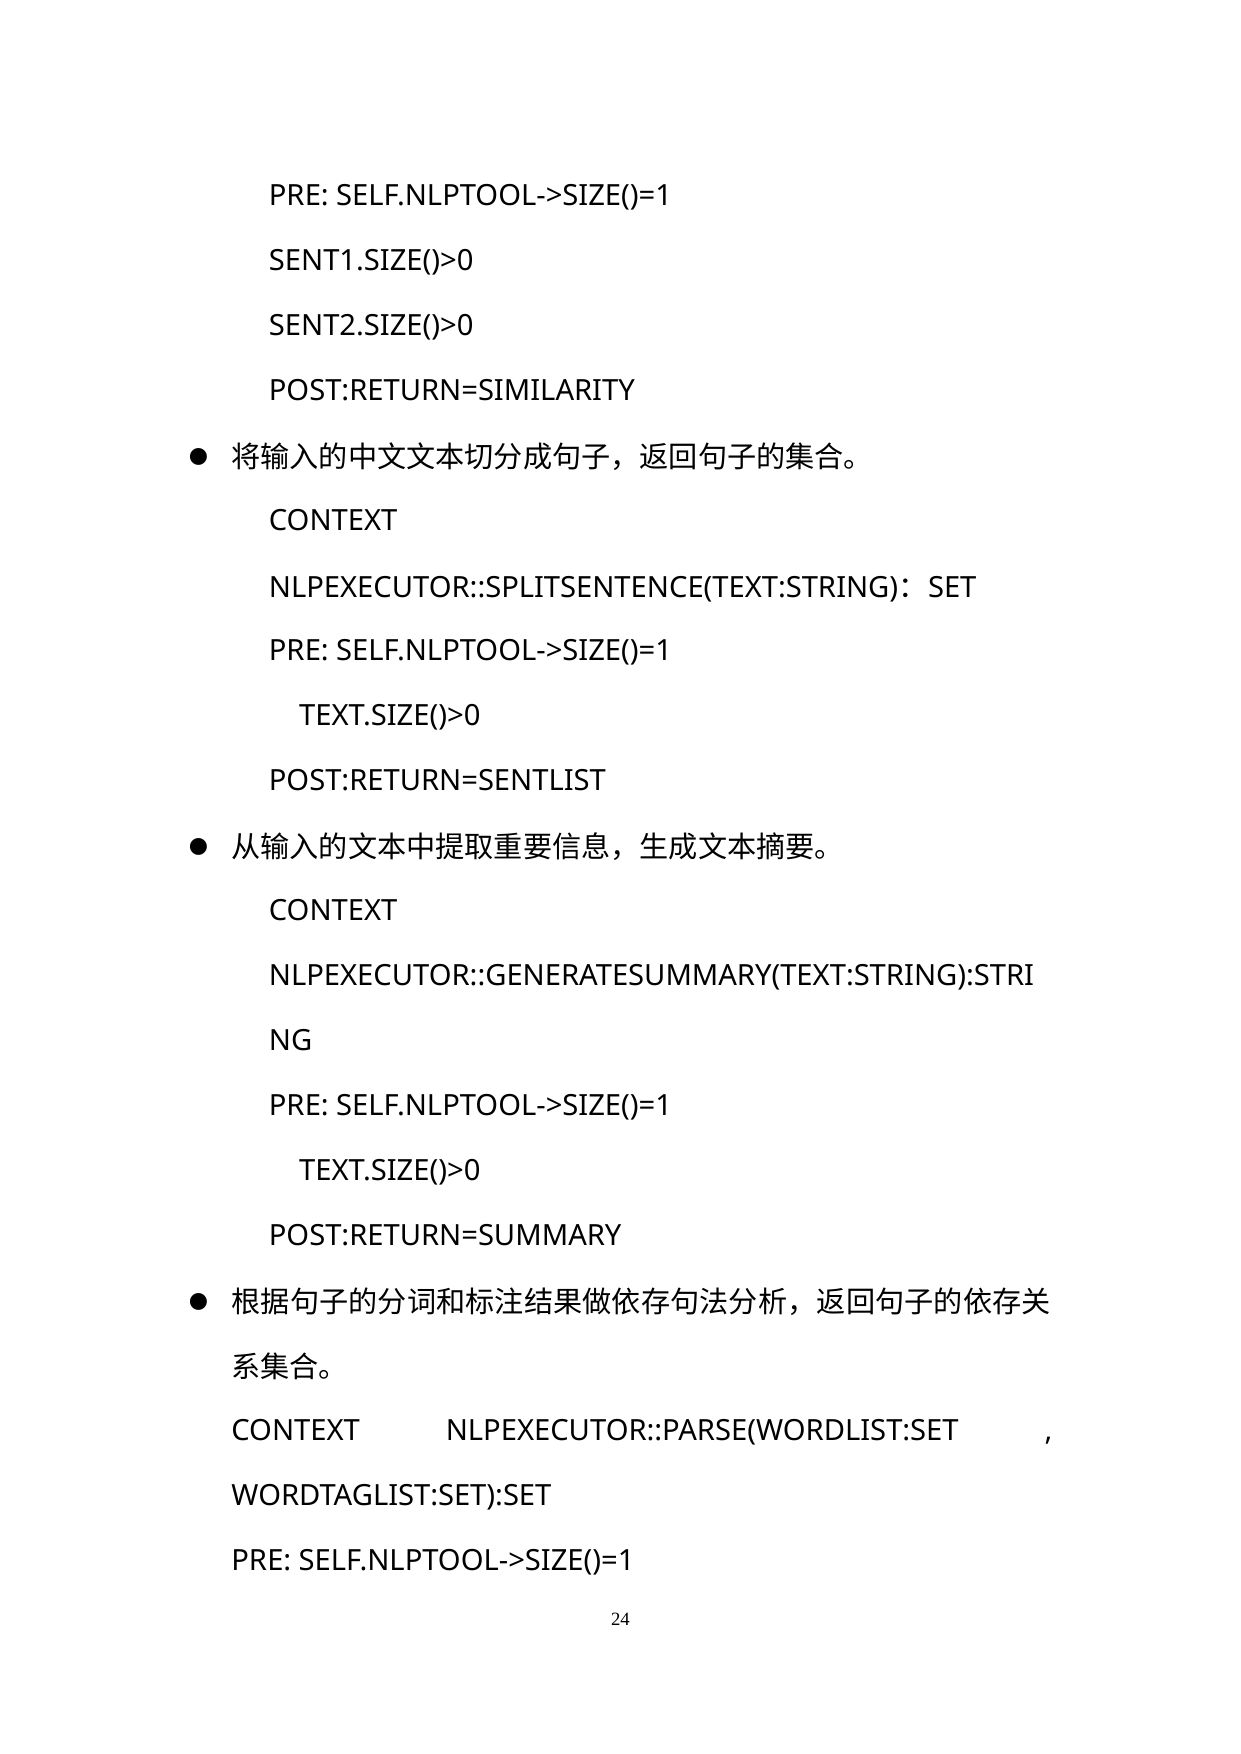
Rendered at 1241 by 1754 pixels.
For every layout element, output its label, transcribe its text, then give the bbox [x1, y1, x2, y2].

list 根据句子的分词和标注结果做依存句法分析，返回句子的依存关系集合。 [187, 1267, 1053, 1397]
list post:return=summary [269, 1202, 1053, 1267]
list Context NLPExecutor::generateSummary(text:string):string [269, 877, 1053, 1072]
list post:return=similarity [269, 357, 1053, 422]
list 将输入的中文文本切分成句子，返回句子的集合。 [187, 422, 1053, 487]
list sent1.size()>0 [269, 227, 1053, 292]
list post:return=sentlist [269, 747, 1053, 812]
list 从输入的文本中提取重要信息，生成文本摘要。 [187, 812, 1053, 877]
list pre: self.nlpTool->size()=1 [231, 1527, 1053, 1592]
list pre: self.nlpTool->size()=1 [269, 1072, 1053, 1137]
list text.size()>0 [269, 682, 1053, 747]
list sent2.size()>0 [269, 292, 1053, 357]
list text.size()>0 [269, 1137, 1053, 1202]
list pre: self.nlpTool->size()=1 [269, 162, 1053, 227]
list Context NLPExecutor::parse(wordlist:set , wordtaglist:set):set [231, 1397, 1053, 1527]
list pre: self.nlpTool->size()=1 [269, 617, 1053, 682]
list Context NLPExecutor::splitSentence(text:string)：set [269, 487, 1053, 617]
